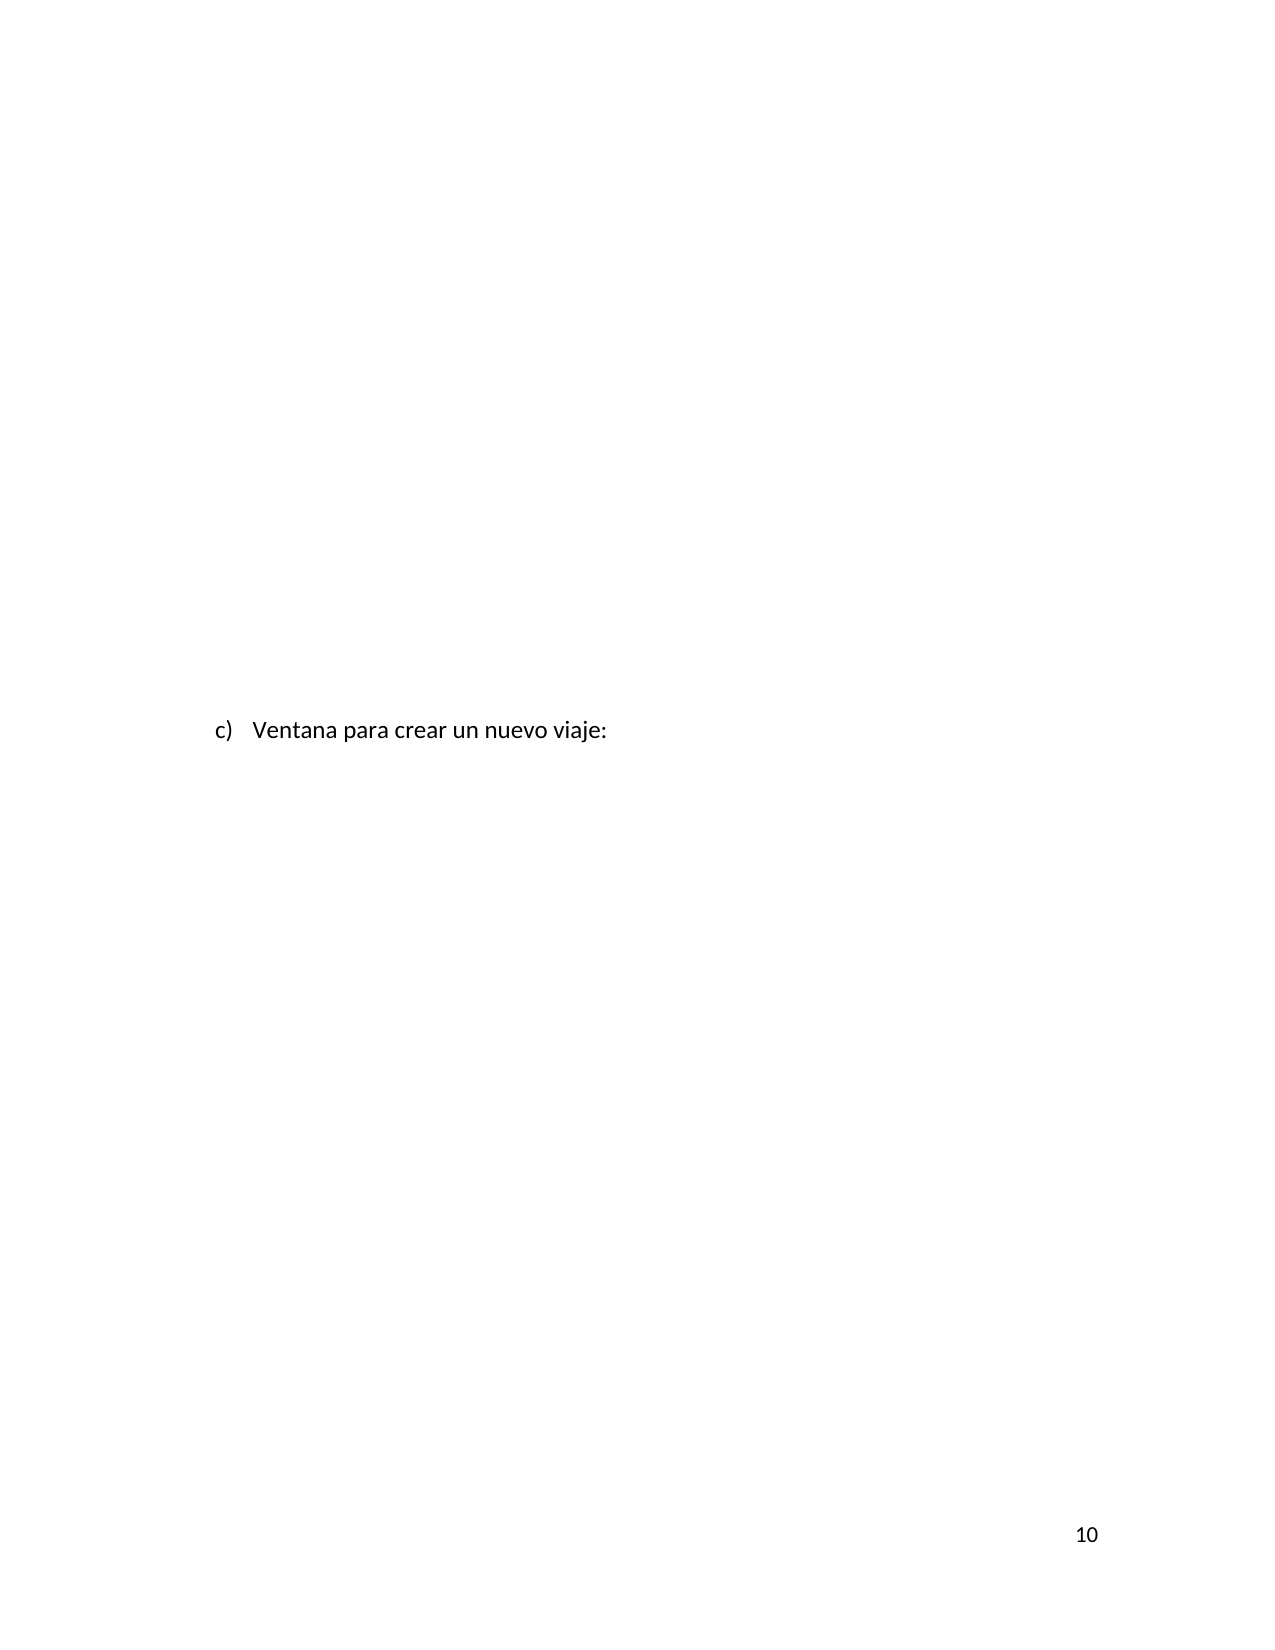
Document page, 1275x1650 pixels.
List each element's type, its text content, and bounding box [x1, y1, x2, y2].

list Ventana para crear un nuevo viaje: [215, 714, 1098, 744]
